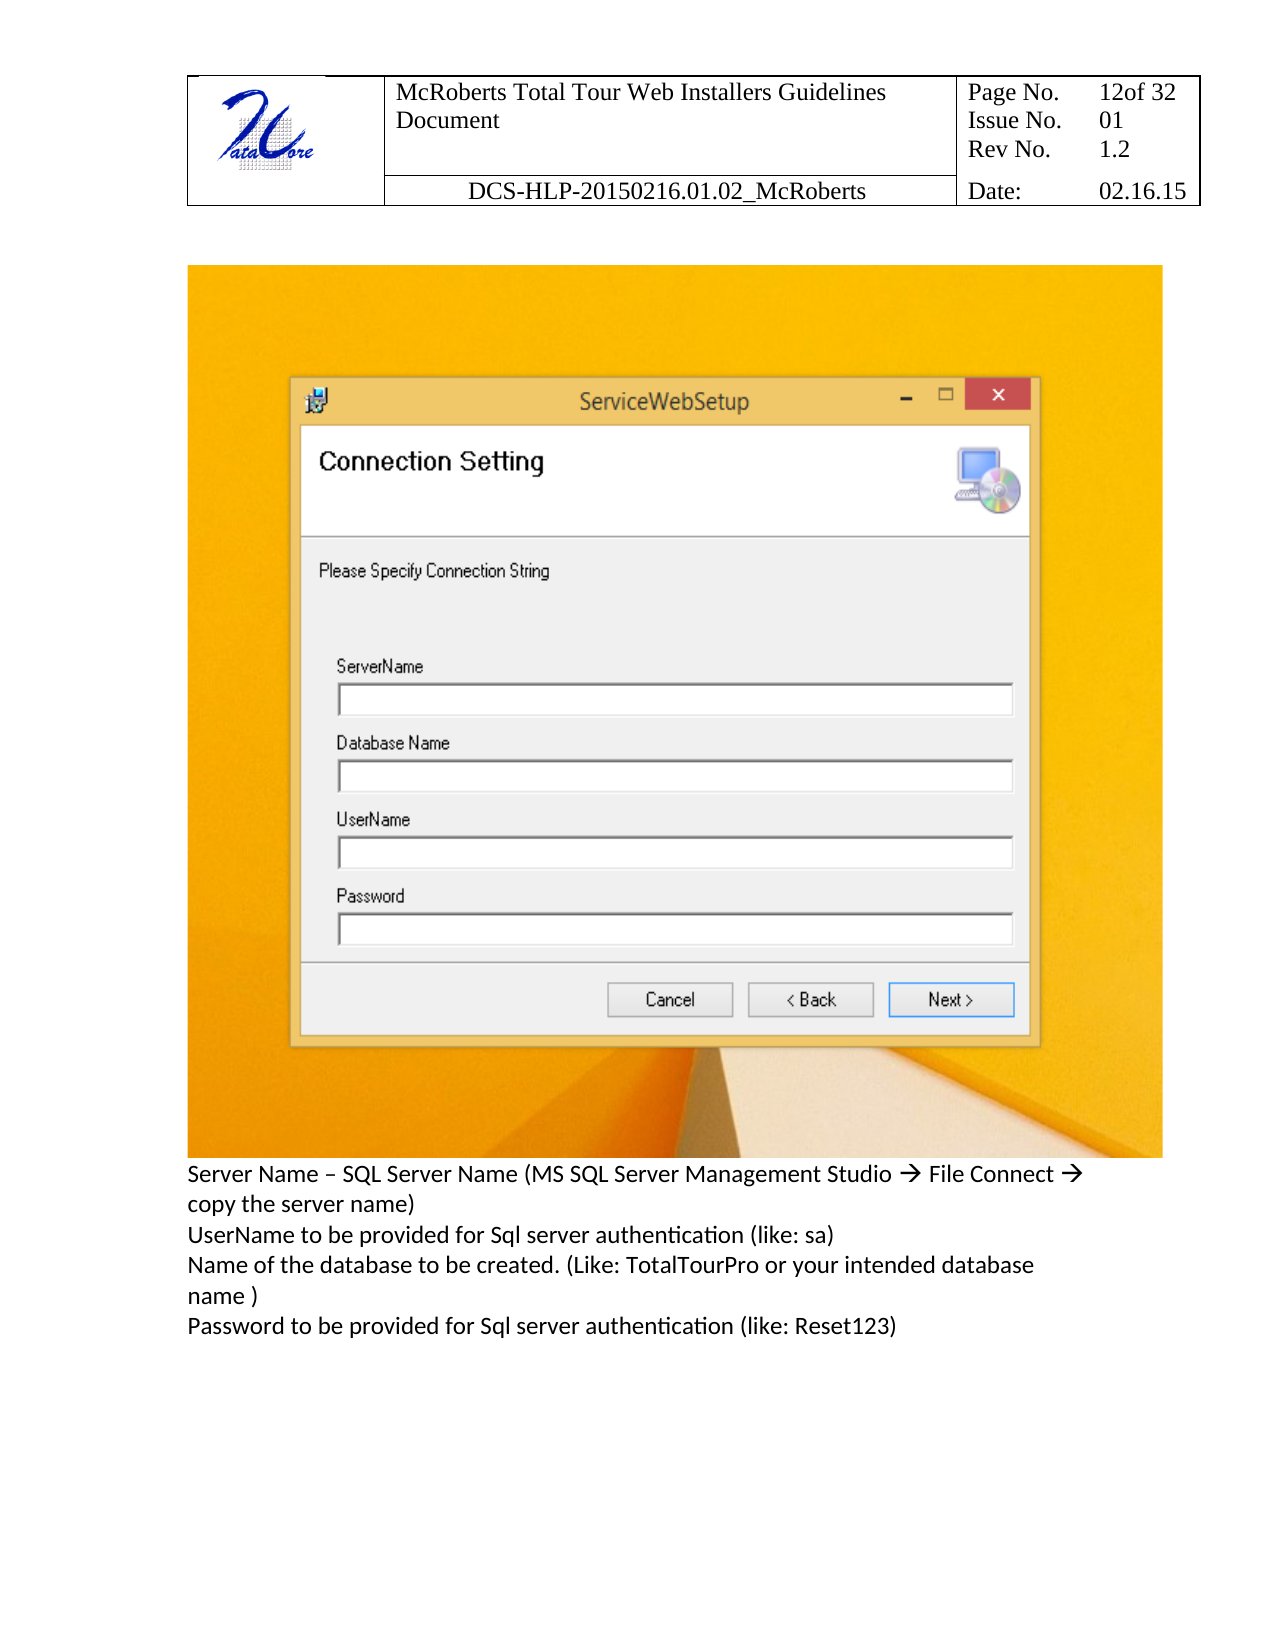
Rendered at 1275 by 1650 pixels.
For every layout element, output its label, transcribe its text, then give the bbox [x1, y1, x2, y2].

picture [198, 76, 326, 175]
text Password to be provided for Sql server authentication (like: Reset123) [187, 1310, 1087, 1341]
text Name of the database to be created. (Like: TotalTourPro or your intended database name ) [187, 1249, 1087, 1310]
text Server Name – SQL Server Name (MS SQL Server Management Studio File Connect copy the server name) [187, 1158, 1087, 1219]
text UserName to be provided for Sql server authentication (like: sa) [187, 1219, 1087, 1249]
picture [187, 265, 1163, 1158]
